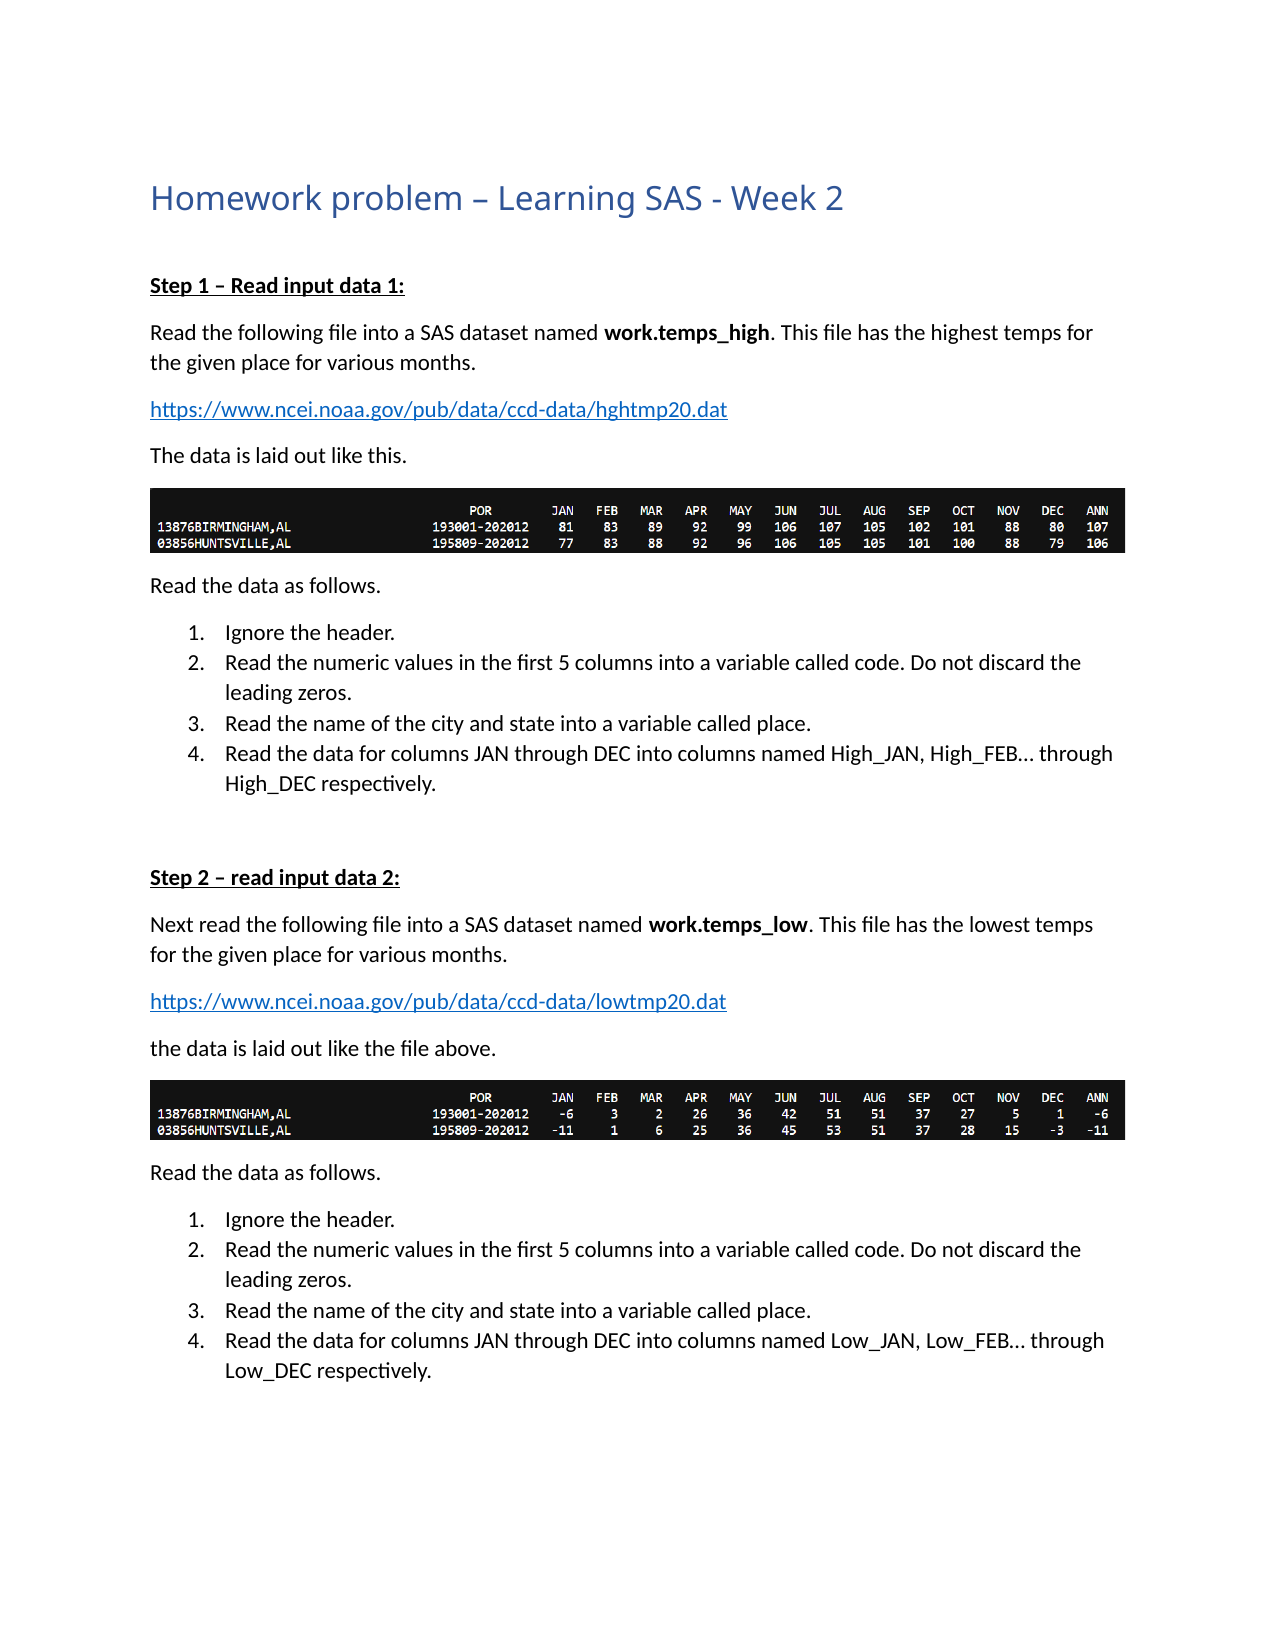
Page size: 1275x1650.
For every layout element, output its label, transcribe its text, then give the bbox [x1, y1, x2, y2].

text https://www.ncei.noaa.gov/pub/data/ccd-data/hghtmp20.dat [150, 395, 1125, 423]
text Step 2 – read input data 2: [150, 863, 1125, 891]
list Read the data for columns JAN through DEC into columns named High_JAN, High_FEB… through High_DEC respectively. [187, 739, 1125, 797]
list Read the name of the city and state into a variable called place. [187, 1296, 1125, 1324]
subtitle Homework problem – Learning SAS - Week 2 [150, 175, 1125, 220]
text Read the data as follows. [150, 1158, 1125, 1186]
text The data is laid out like this. [150, 442, 1125, 470]
list Read the name of the city and state into a variable called place. [187, 709, 1125, 737]
list Read the data for columns JAN through DEC into columns named Low_JAN, Low_FEB… through Low_DEC respectively. [187, 1326, 1125, 1384]
list Ignore the header. [187, 618, 1125, 646]
list Read the numeric values in the first 5 columns into a variable called code. Do not discard the leading zeros. [187, 648, 1125, 706]
text Read the following file into a SAS dataset named work.temps_high. This file has the highest temps for the given place for various months. [150, 318, 1125, 376]
list Ignore the header. [187, 1205, 1125, 1233]
list Read the numeric values in the first 5 columns into a variable called code. Do not discard the leading zeros. [187, 1235, 1125, 1293]
text the data is laid out like the file above. [150, 1034, 1125, 1062]
text https://www.ncei.noaa.gov/pub/data/ccd-data/lowtmp20.dat [150, 987, 1125, 1015]
picture [150, 1080, 1125, 1140]
text Read the data as follows. [150, 571, 1125, 599]
picture [150, 488, 1125, 553]
text Step 1 – Read input data 1: [150, 271, 1125, 299]
text Next read the following file into a SAS dataset named work.temps_low. This file has the lowest temps for the given place for various months. [150, 910, 1125, 968]
